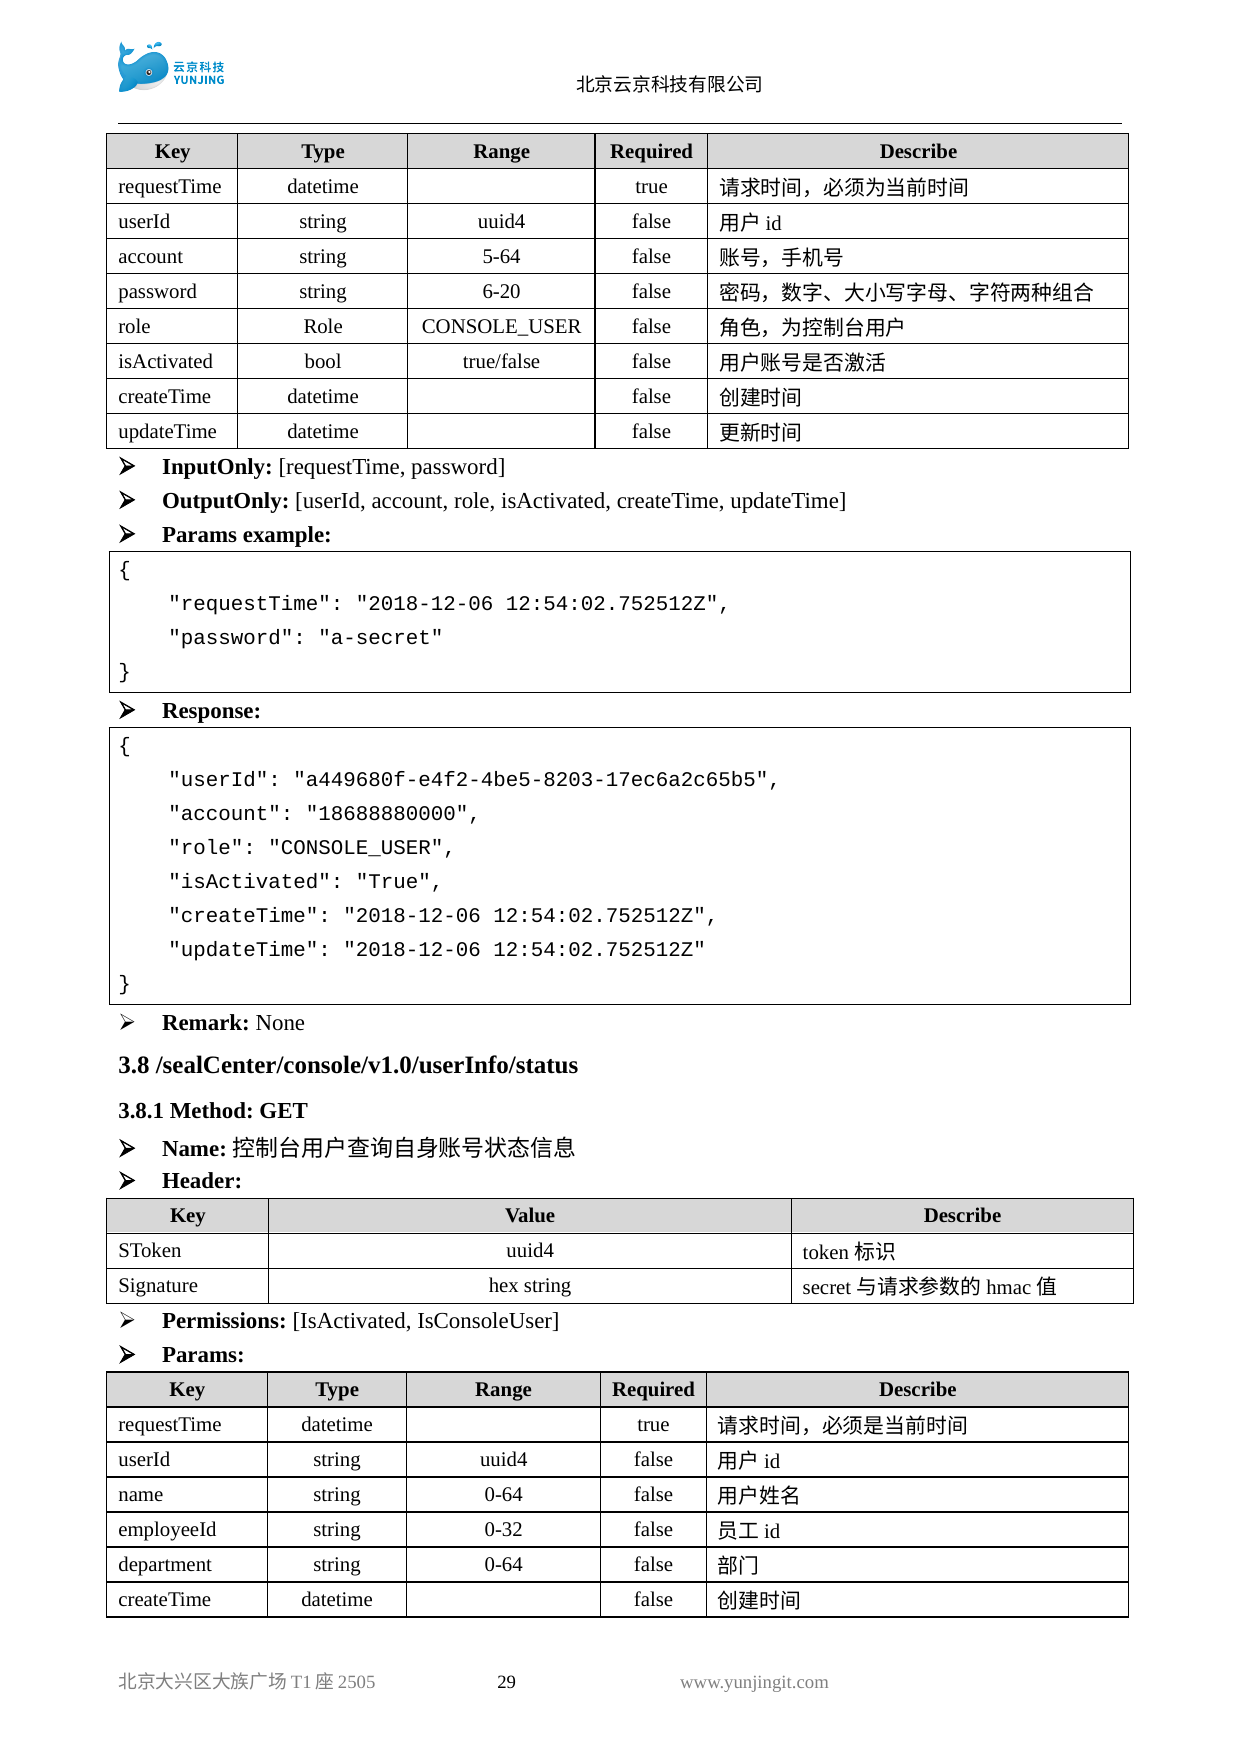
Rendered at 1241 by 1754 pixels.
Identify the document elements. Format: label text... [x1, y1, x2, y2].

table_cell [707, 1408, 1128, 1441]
table_header Key [107, 134, 237, 168]
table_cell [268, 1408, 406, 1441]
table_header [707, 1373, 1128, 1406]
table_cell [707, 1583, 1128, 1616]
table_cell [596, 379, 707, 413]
table_header Required [596, 134, 707, 168]
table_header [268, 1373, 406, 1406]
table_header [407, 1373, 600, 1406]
list Params: [118, 1337, 1122, 1371]
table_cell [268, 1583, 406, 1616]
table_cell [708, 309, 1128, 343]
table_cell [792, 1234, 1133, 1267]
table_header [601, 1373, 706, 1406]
table_cell [408, 169, 594, 203]
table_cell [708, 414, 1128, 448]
list OutputOnly: [userId, account, role, isActivated, createTime, updateTime] [118, 483, 1122, 517]
text } [110, 964, 1130, 1004]
table_cell true [596, 169, 707, 203]
table_cell 账号，手机号 [708, 239, 1128, 273]
text "account": "18688880000", [118, 798, 1122, 832]
table_cell password [107, 274, 237, 308]
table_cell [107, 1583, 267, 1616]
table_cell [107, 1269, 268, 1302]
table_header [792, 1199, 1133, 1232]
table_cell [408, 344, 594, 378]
table_cell false [596, 204, 707, 238]
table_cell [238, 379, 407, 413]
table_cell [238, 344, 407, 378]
text { [110, 552, 1130, 588]
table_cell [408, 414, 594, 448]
text { [110, 728, 1130, 764]
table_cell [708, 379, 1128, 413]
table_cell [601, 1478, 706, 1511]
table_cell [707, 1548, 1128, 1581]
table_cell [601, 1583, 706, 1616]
text "requestTime": "2018-12-06 12:54:02.752512Z", [118, 588, 1122, 622]
table_cell datetime [238, 169, 407, 203]
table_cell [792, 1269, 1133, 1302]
text "password": "a-secret" [118, 622, 1122, 653]
table_cell string [238, 274, 407, 308]
table_cell requestTime [107, 169, 237, 203]
text "userId": "a449680f-e4f2-4be5-8203-17ec6a2c65b5", [118, 764, 1122, 798]
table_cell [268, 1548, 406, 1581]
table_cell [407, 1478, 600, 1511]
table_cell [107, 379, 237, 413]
table_header Range [408, 134, 594, 168]
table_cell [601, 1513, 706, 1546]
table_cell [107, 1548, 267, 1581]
table_cell 用户 id [708, 204, 1128, 238]
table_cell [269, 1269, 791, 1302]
list Header: [118, 1163, 1122, 1197]
list Permissions: [IsActivated, IsConsoleUser] [118, 1304, 1122, 1337]
table_cell CONSOLE_USER [408, 309, 594, 343]
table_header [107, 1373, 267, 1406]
table_cell 6-20 [408, 274, 594, 308]
table_cell uuid4 [408, 204, 594, 238]
table_cell userId [107, 204, 237, 238]
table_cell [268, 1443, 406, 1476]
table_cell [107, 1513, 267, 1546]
text "isActivated": "True", [118, 866, 1122, 900]
list Remark: None [118, 1005, 1122, 1039]
table_cell string [238, 204, 407, 238]
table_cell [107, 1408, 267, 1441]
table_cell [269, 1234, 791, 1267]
table_cell 密码，数字、大小写字母、字符两种组合 [708, 274, 1128, 308]
table_cell 5-64 [408, 239, 594, 273]
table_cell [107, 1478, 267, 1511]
table_header Type [238, 134, 407, 168]
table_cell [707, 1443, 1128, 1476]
text } [110, 653, 1130, 692]
table_header Describe [708, 134, 1128, 168]
text "createTime": "2018-12-06 12:54:02.752512Z", [118, 900, 1122, 934]
list Params example: [118, 517, 1122, 551]
table_cell 请求时间，必须为当前时间 [708, 169, 1128, 203]
table_cell role [107, 309, 237, 343]
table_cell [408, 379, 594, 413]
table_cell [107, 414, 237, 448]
text "updateTime": "2018-12-06 12:54:02.752512Z" [118, 934, 1122, 964]
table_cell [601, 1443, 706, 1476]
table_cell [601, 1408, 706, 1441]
table_cell false [596, 274, 707, 308]
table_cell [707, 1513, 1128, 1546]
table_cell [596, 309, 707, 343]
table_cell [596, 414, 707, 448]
table_cell false [596, 239, 707, 273]
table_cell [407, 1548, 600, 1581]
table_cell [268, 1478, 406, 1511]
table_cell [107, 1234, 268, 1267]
table_cell string [238, 239, 407, 273]
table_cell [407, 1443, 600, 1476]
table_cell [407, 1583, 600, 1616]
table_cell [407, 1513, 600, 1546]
list 3.8 /sealCenter/console/v1.0/userInfo/status [118, 1047, 1122, 1081]
table_cell Role [238, 309, 407, 343]
list Name: 控制台用户查询自身账号状态信息 [118, 1129, 1122, 1163]
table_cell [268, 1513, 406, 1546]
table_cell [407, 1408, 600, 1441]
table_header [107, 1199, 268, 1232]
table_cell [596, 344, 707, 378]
table_cell account [107, 239, 237, 273]
text "role": "CONSOLE_USER", [118, 832, 1122, 866]
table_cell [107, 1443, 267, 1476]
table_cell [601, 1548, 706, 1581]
list Response: [118, 693, 1122, 727]
list InputOnly: [requestTime, password] [118, 449, 1122, 483]
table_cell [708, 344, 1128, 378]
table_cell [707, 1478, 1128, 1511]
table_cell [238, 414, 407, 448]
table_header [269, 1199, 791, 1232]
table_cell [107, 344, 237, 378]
text 3.8.1 Method: GET [118, 1093, 1122, 1127]
picture [118, 41, 224, 92]
